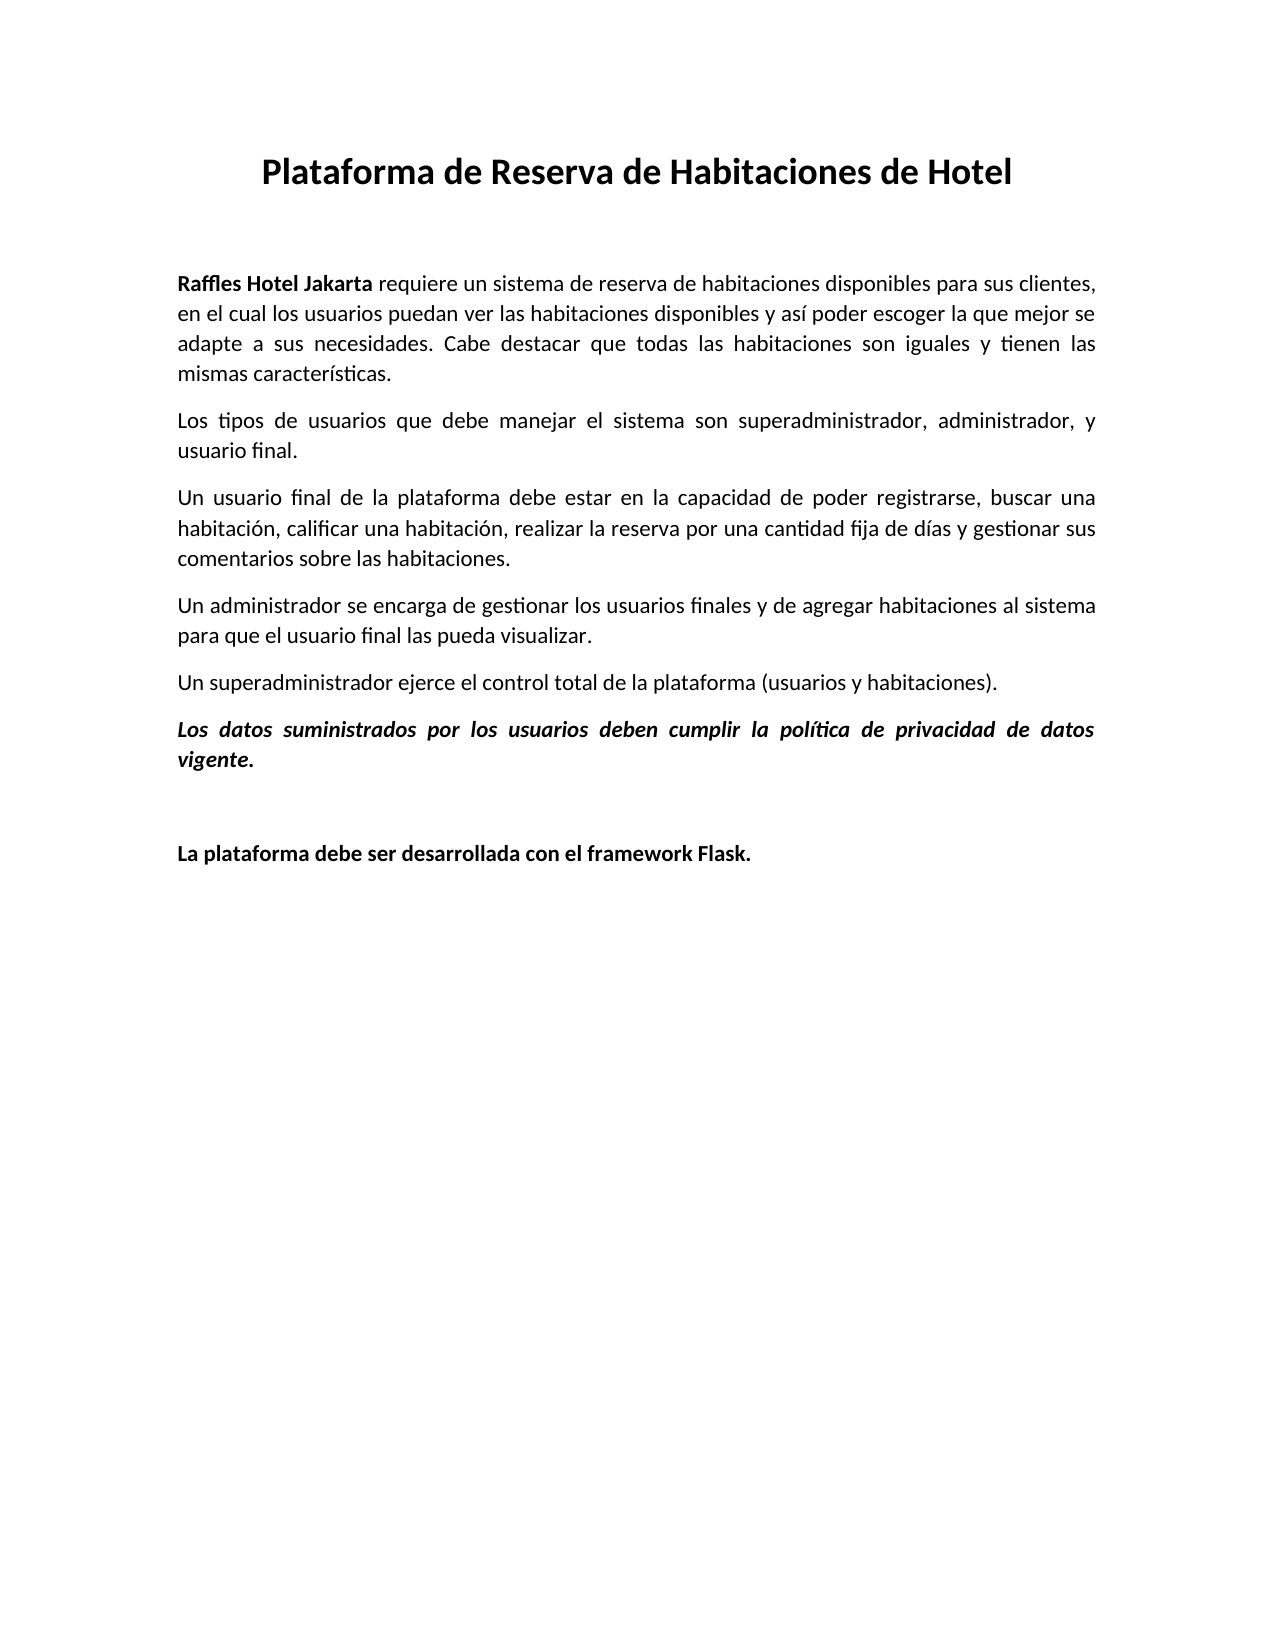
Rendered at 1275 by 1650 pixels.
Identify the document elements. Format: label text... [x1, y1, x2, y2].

text Los tipos de usuarios que debe manejar el sistema son superadministrador, administrador, y usuario final. [177, 406, 1098, 464]
text Un administrador se encarga de gestionar los usuarios finales y de agregar habitaciones al sistema para que el usuario final las pueda visualizar. [177, 591, 1098, 649]
text Raffles Hotel Jakarta requiere un sistema de reserva de habitaciones disponibles para sus clientes, en el cual los usuarios puedan ver las habitaciones disponibles y así poder escoger la que mejor se adapte a sus necesidades. Cabe destacar que todas las habitaciones son iguales y tienen las mismas características. [177, 269, 1098, 387]
text La plataforma debe ser desarrollada con el framework Flask. [177, 839, 1098, 867]
text Un superadministrador ejerce el control total de la plataforma (usuarios y habitaciones). [177, 668, 1098, 696]
text Un usuario final de la plataforma debe estar en la capacidad de poder registrarse, buscar una habitación, calificar una habitación, realizar la reserva por una cantidad fija de días y gestionar sus comentarios sobre las habitaciones. [177, 483, 1098, 572]
text Plataforma de Reserva de Habitaciones de Hotel [177, 148, 1098, 193]
text Los datos suministrados por los usuarios deben cumplir la política de privacidad de datos vigente. [177, 715, 1098, 773]
